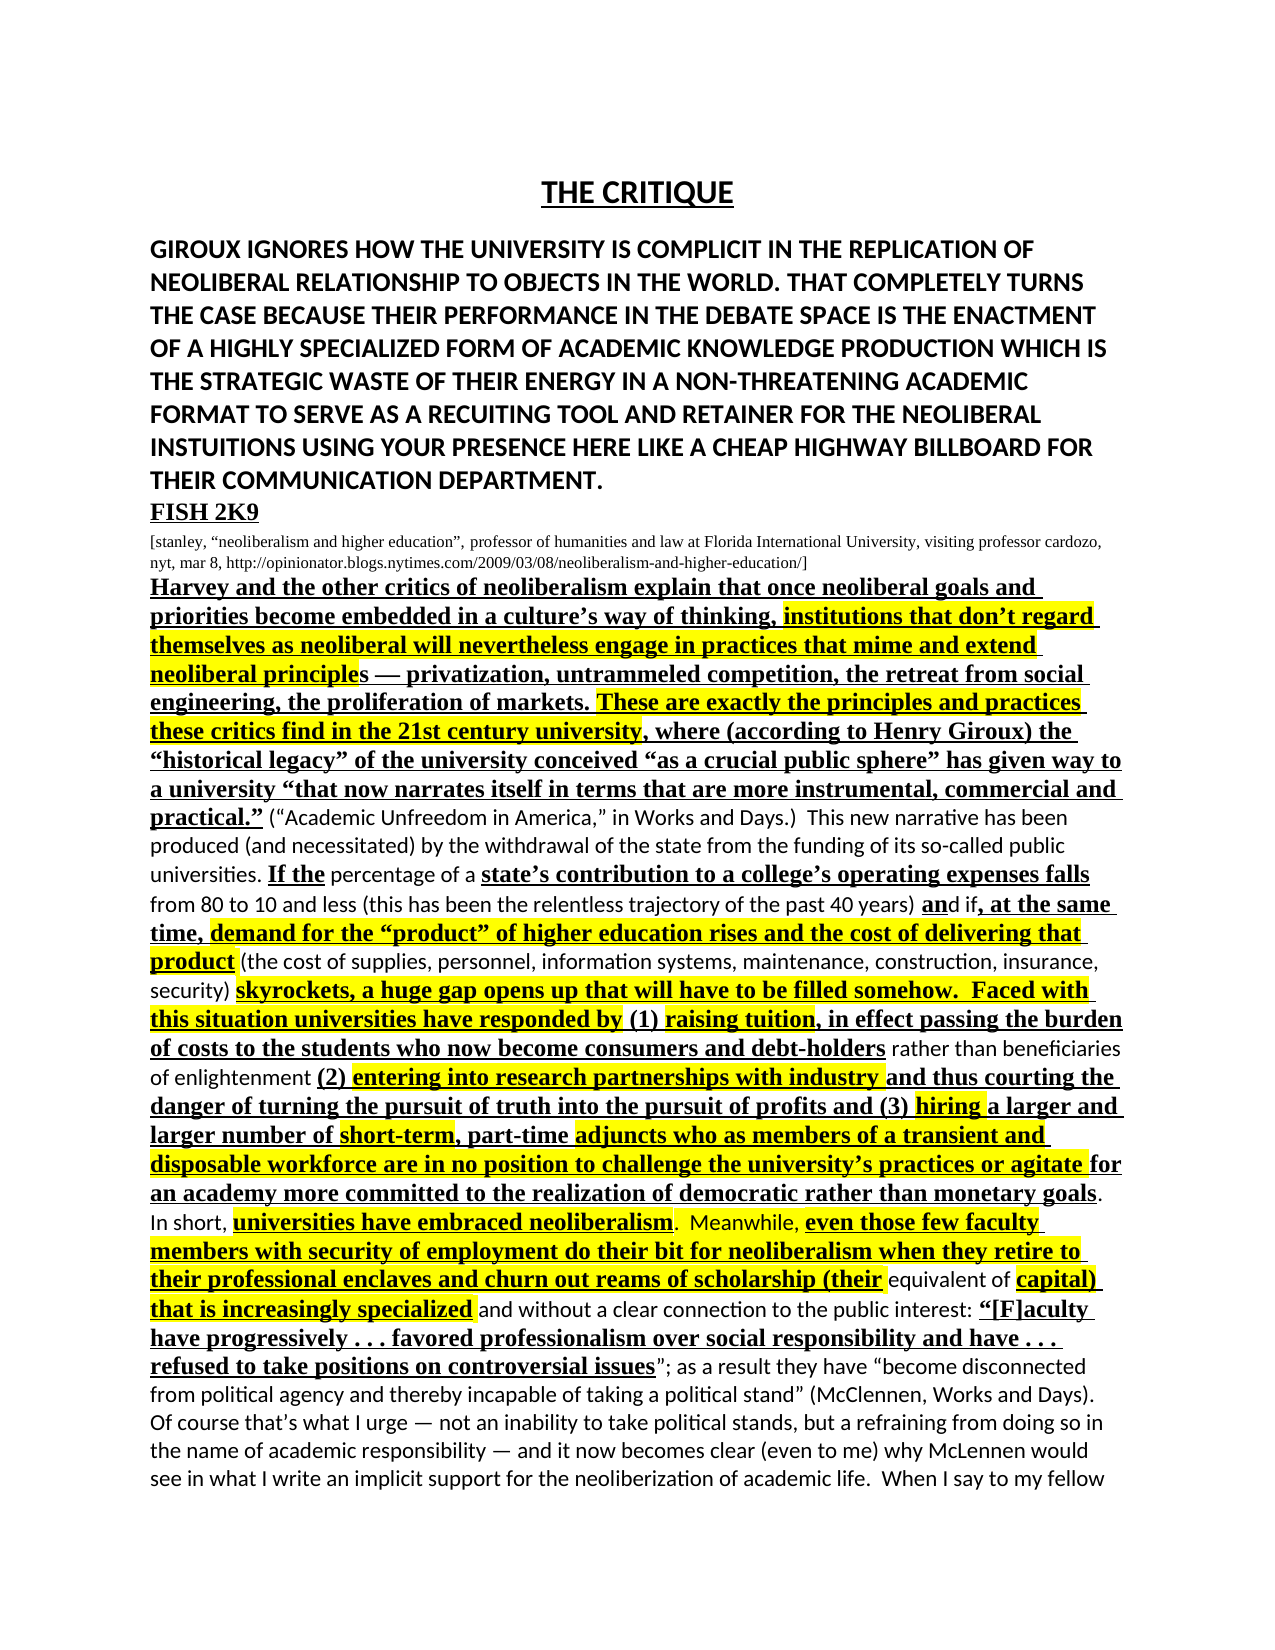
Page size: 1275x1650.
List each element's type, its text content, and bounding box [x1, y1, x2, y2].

subtitle GIROUX IGNORES HOW THE UNIVERSITY IS COMPLICIT IN THE REPLICATION OF NEOLIBERAL RELATIONSHIP TO OBJECTS IN THE WORLD. THAT COMPLETELY TURNS THE CASE BECAUSE THEIR PERFORMANCE IN THE DEBATE SPACE IS THE ENACTMENT OF A HIGHLY SPECIALIZED FORM OF ACADEMIC KNOWLEDGE PRODUCTION WHICH IS THE STRATEGIC WASTE OF THEIR ENERGY IN A NON-THREATENING ACADEMIC FORMAT TO SERVE AS A RECUITING TOOL AND RETAINER FOR THE NEOLIBERAL INSTUITIONS USING YOUR PRESENCE HERE LIKE A CHEAP HIGHWAY BILLBOARD FOR THEIR COMMUNICATION DEPARTMENT. [150, 232, 1125, 497]
subtitle THE CRITIQUE [150, 171, 1125, 212]
text FISH 2K9 [stanley, “neoliberalism and higher education”, professor of humanities and law at Florida International University, visiting professor cardozo, nyt, mar 8, http://opinionator.blogs.nytimes.com/2009/03/08/neoliberalism-and-higher-education/] [150, 497, 1125, 572]
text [150, 572, 1125, 1493]
